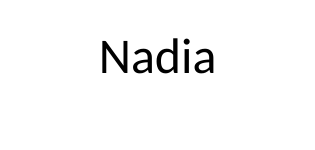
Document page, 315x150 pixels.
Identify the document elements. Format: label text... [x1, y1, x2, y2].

text Nadia [7, 25, 307, 86]
